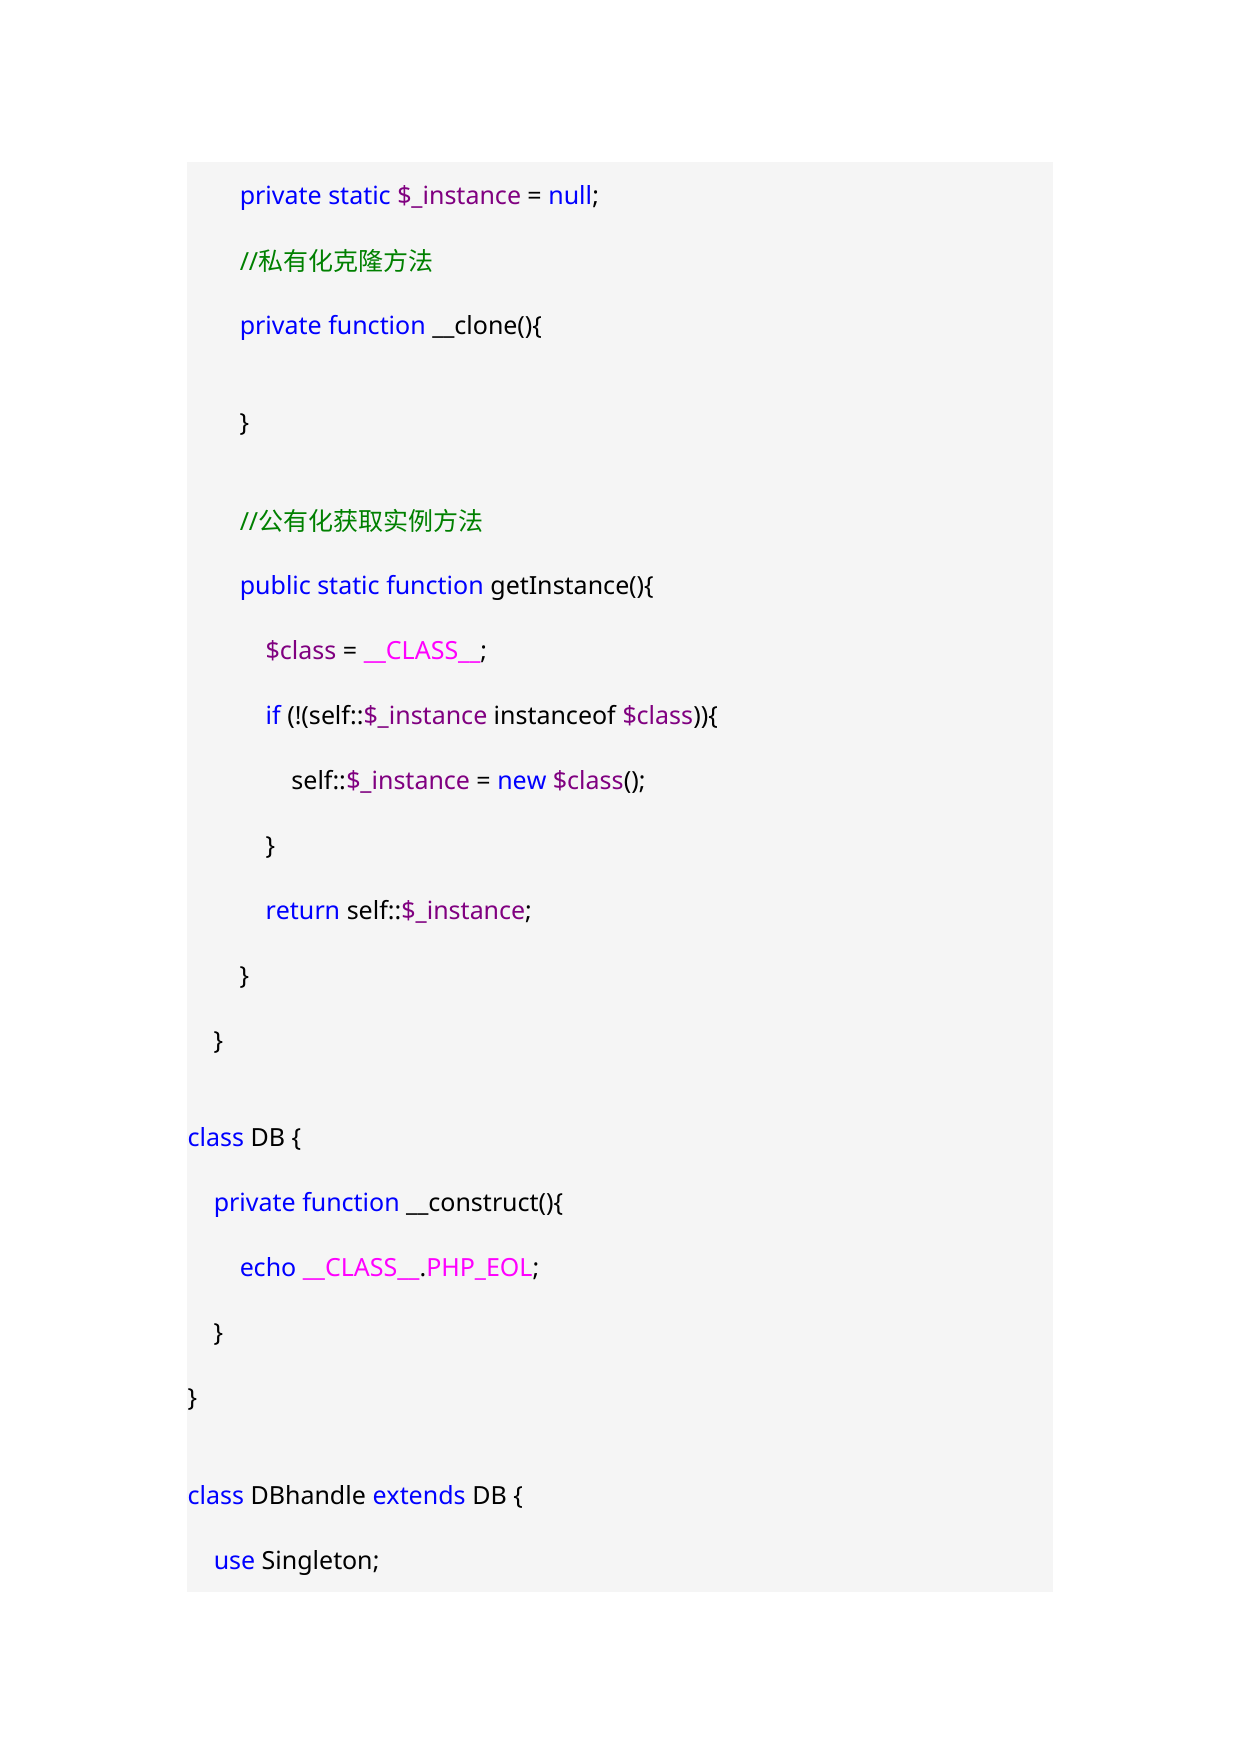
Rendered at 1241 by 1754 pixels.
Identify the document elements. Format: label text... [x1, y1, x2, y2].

text //私有化克隆方法 [187, 227, 1053, 292]
text } [187, 1364, 1053, 1429]
text } [187, 812, 1053, 877]
text class DB { [187, 1104, 1053, 1169]
text private function __construct(){ [187, 1169, 1053, 1234]
text private static $_instance = null; [187, 162, 1053, 227]
text $class = __CLASS__; [187, 617, 1053, 682]
text public static function getInstance(){ [187, 552, 1053, 617]
text } [187, 1007, 1053, 1072]
text use Singleton; [187, 1527, 1053, 1592]
text self::$_instance = new $class(); [187, 747, 1053, 812]
text //公有化获取实例方法 [187, 487, 1053, 552]
text return self::$_instance; [187, 877, 1053, 942]
text class DBhandle extends DB { [187, 1462, 1053, 1527]
text echo __CLASS__.PHP_EOL; [187, 1234, 1053, 1299]
text private function __clone(){ [187, 292, 1053, 357]
text } [187, 389, 1053, 454]
text if (!(self::$_instance instanceof $class)){ [187, 682, 1053, 747]
text } [187, 942, 1053, 1007]
text } [187, 1299, 1053, 1364]
